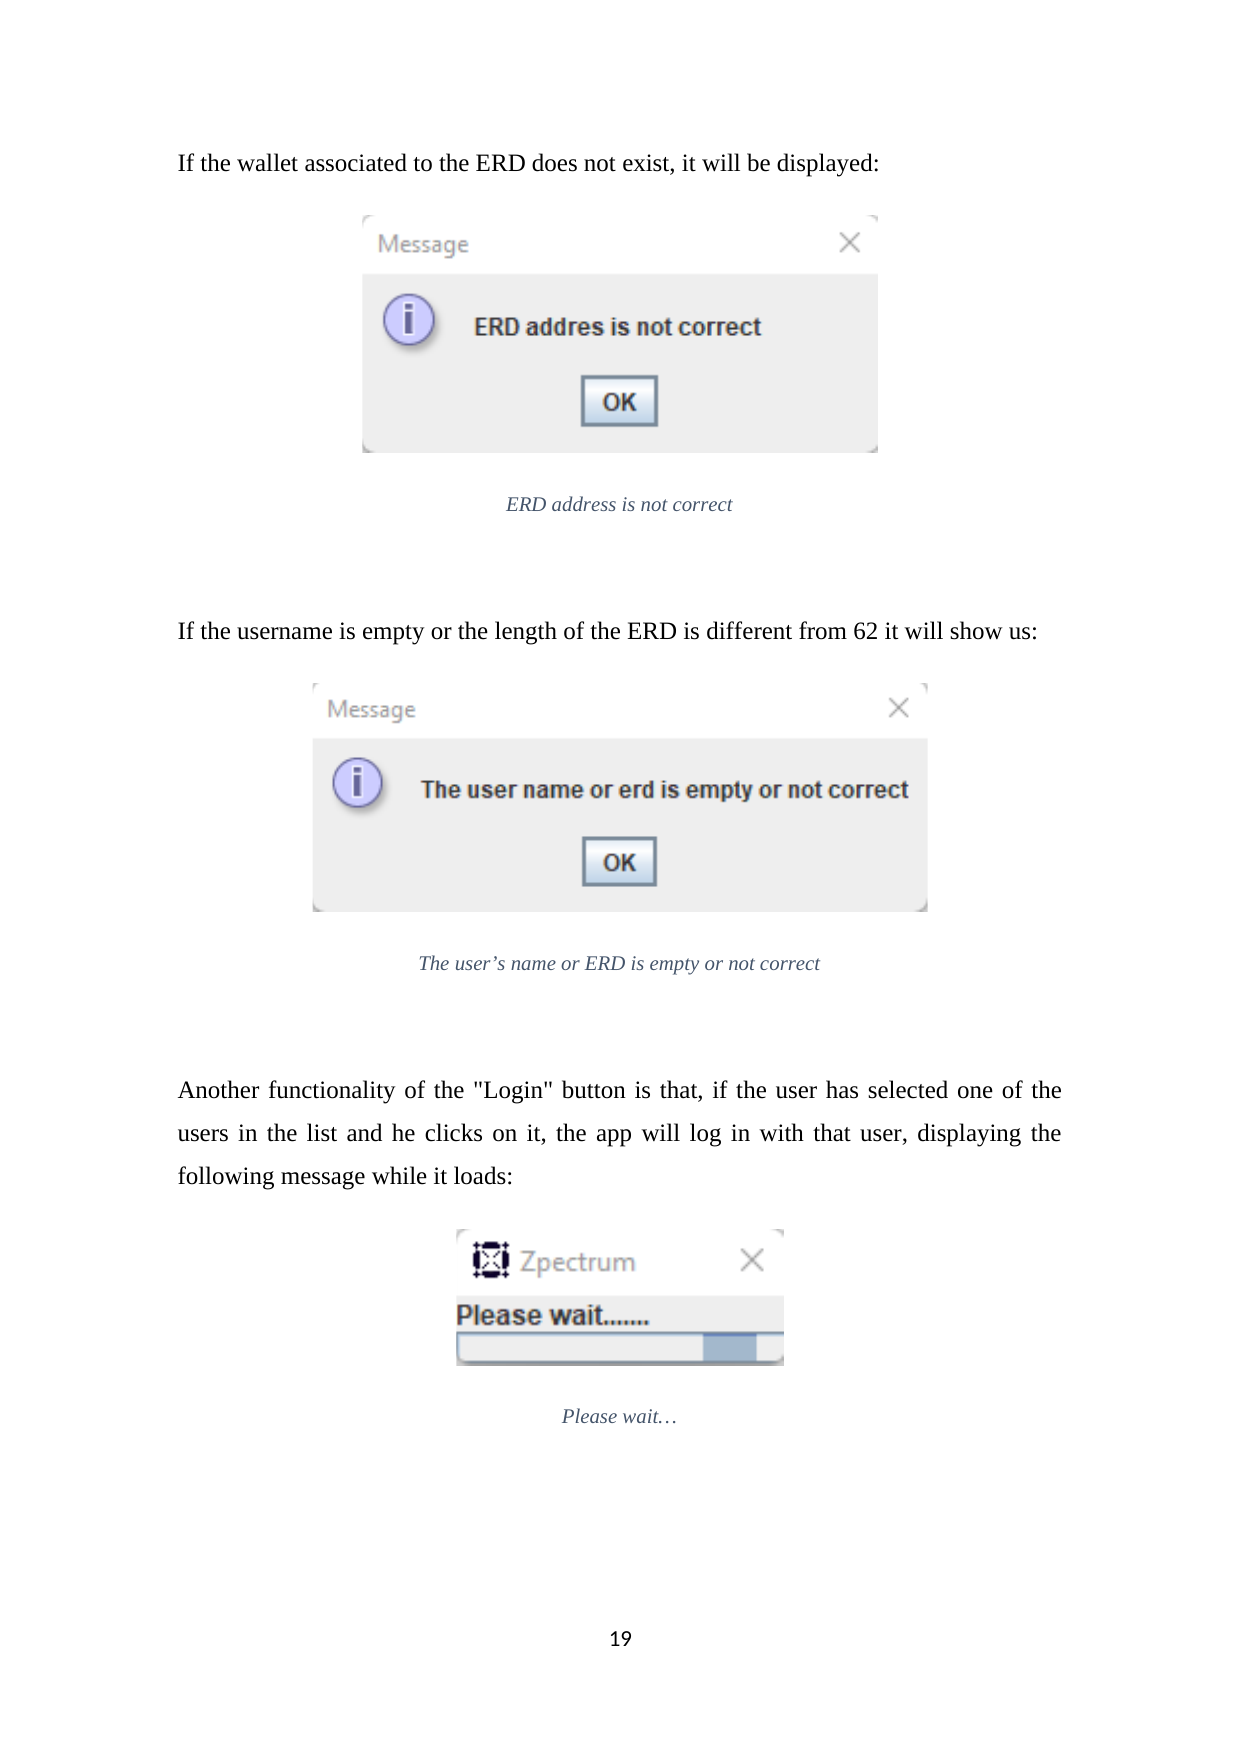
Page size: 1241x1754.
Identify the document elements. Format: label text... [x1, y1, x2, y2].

picture [362, 215, 878, 453]
text ERD address is not correct [177, 492, 1063, 516]
text Another functionality of the "Login" button is that, if the user has selected one of the users in the list and he clicks on it, the app will log in with that user, displaying the following message while it loads: [177, 1075, 1063, 1190]
picture [312, 683, 928, 912]
text The user’s name or ERD is empty or not correct [177, 951, 1063, 975]
picture [456, 1229, 784, 1366]
text If the username is empty or the length of the ERD is different from 62 it will show us: [177, 616, 1063, 644]
text Please wait… [177, 1404, 1063, 1428]
text If the wallet associated to the ERD does not exist, it will be displayed: [177, 148, 1063, 176]
